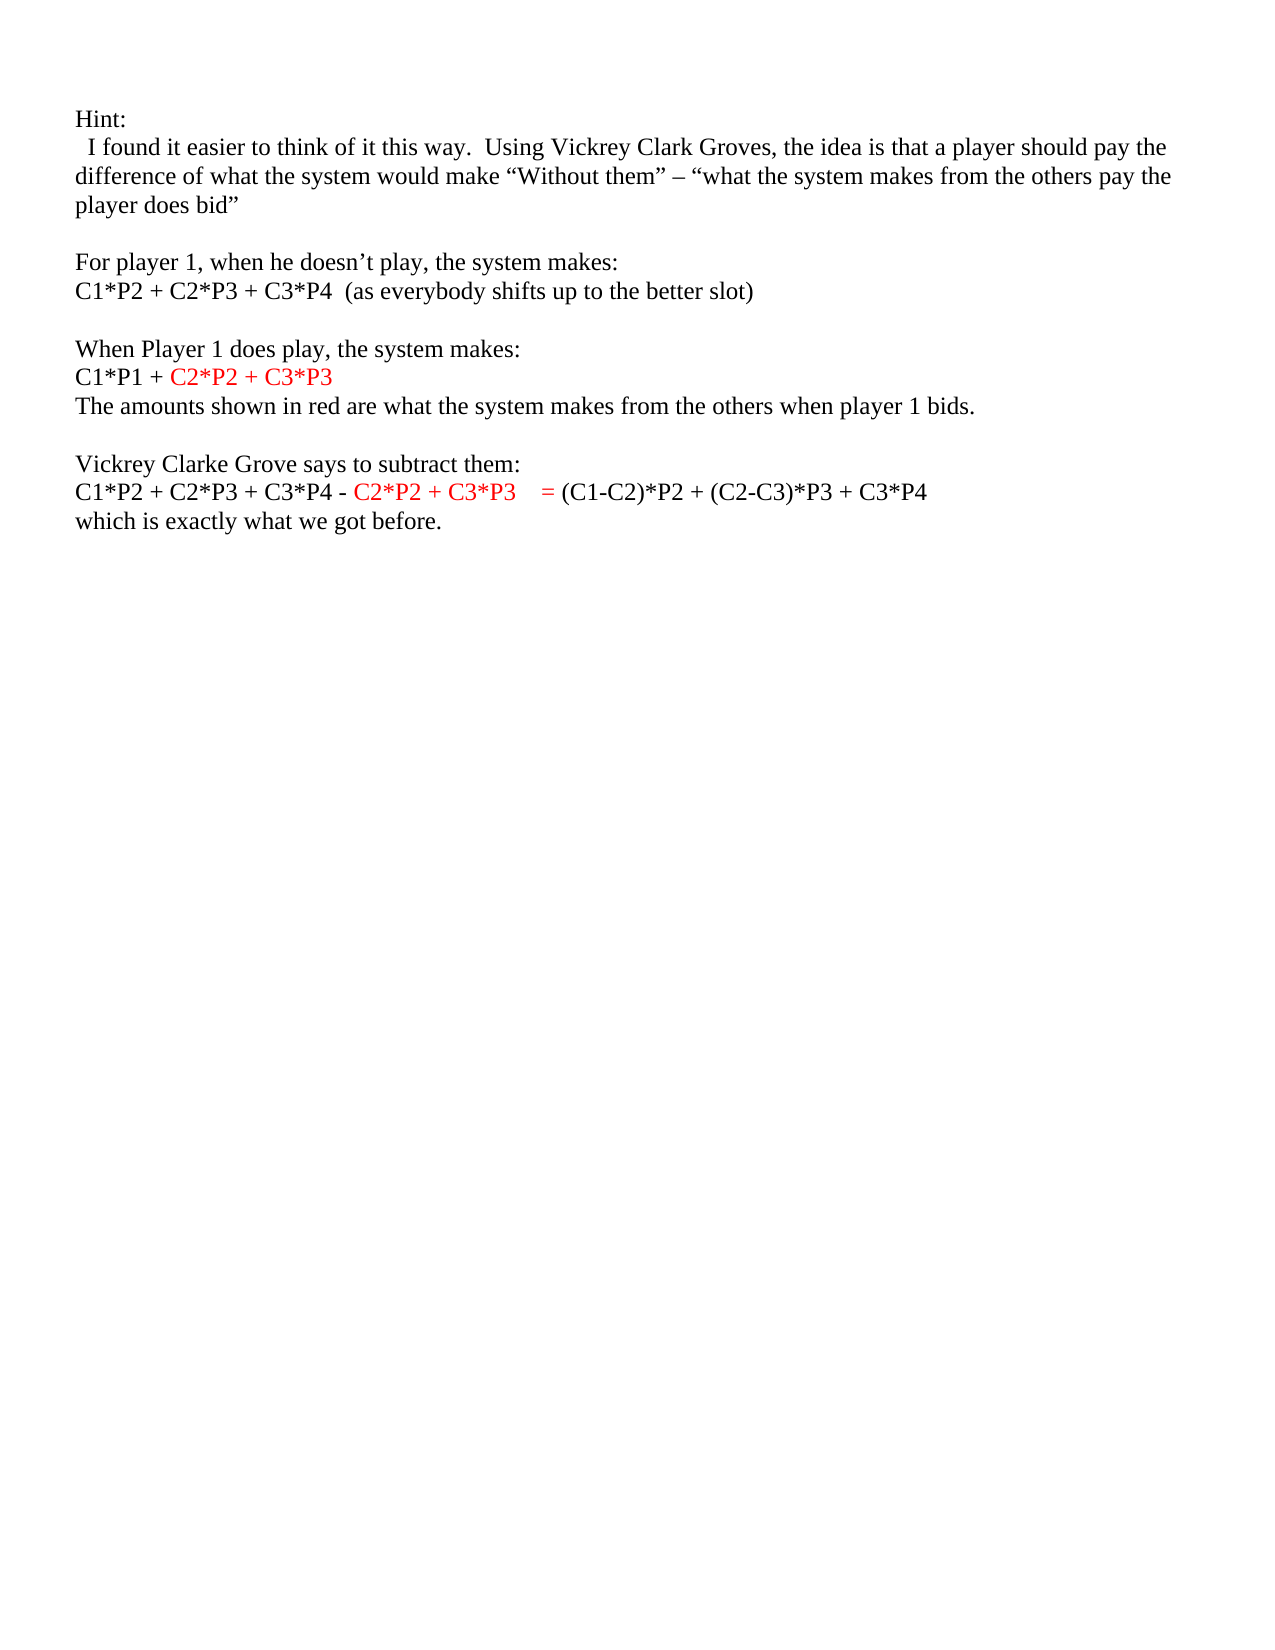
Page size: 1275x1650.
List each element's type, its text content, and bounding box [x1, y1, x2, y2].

text Vickrey Clarke Grove says to subtract them: [75, 449, 1200, 477]
text C1*P1 + C2*P2 + C3*P3 [75, 362, 1200, 391]
text When Player 1 does play, the system makes: [75, 334, 1200, 362]
text Hint: [75, 104, 1200, 132]
text C1*P2 + C2*P3 + C3*P4 - C2*P2 + C3*P3 = (C1-C2)*P2 + (C2-C3)*P3 + C3*P4 [75, 477, 1200, 506]
text I found it easier to think of it this way. Using Vickrey Clark Groves, the idea is that a player should pay the difference of what the system would make “Without them” – “what the system makes from the others pay the player does bid” [75, 132, 1200, 219]
text For player 1, when he doesn’t play, the system makes: [75, 247, 1200, 276]
text which is exactly what we got before. [75, 506, 1200, 535]
text The amounts shown in red are what the system makes from the others when player 1 bids. [75, 391, 1200, 420]
text C1*P2 + C2*P3 + C3*P4 (as everybody shifts up to the better slot) [75, 276, 1200, 305]
